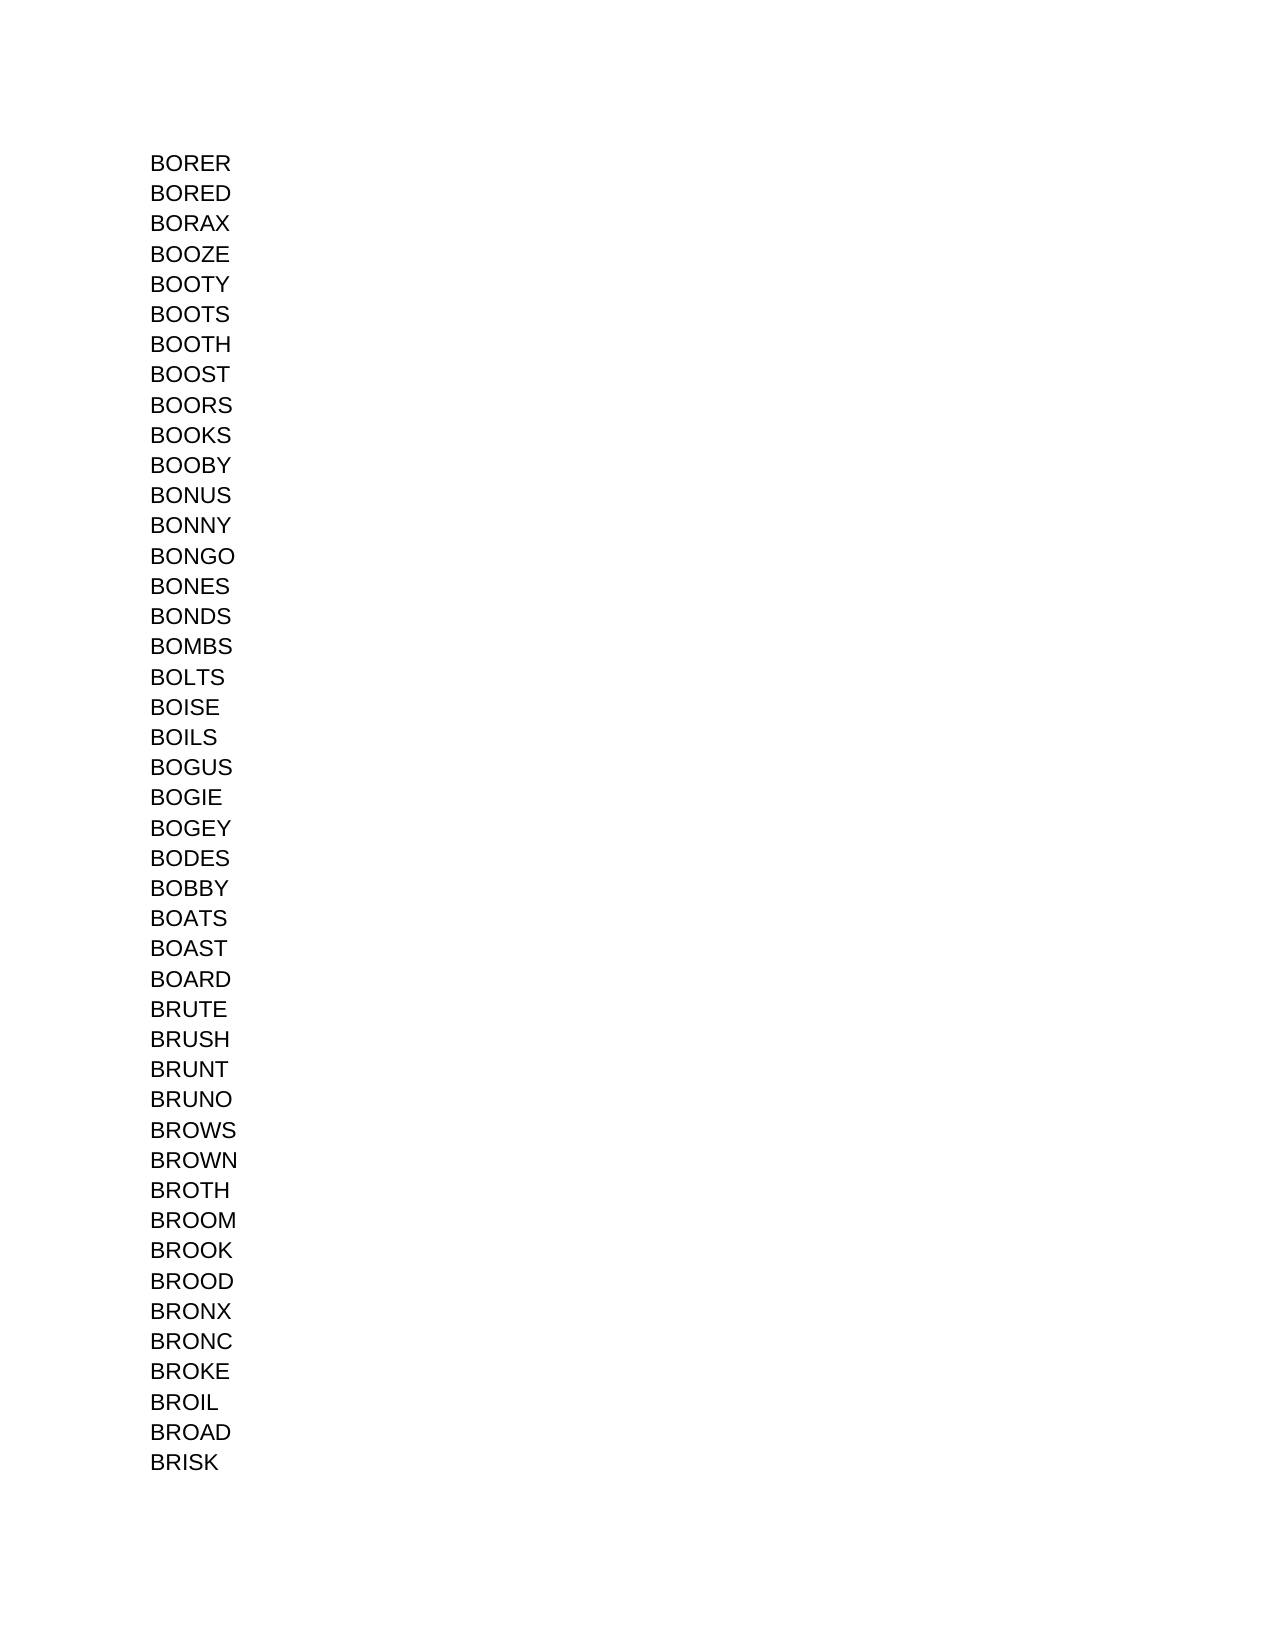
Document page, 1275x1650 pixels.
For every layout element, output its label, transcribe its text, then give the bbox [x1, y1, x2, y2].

text BRUSH [150, 1026, 1125, 1052]
text BRONC [150, 1328, 1125, 1354]
text BOGUS [150, 754, 1125, 781]
text BROOD [150, 1268, 1125, 1294]
text BOLTS [150, 663, 1125, 690]
text BOAST [150, 935, 1125, 962]
text BONES [150, 573, 1125, 599]
text BONGO [150, 543, 1125, 569]
text BROWS [150, 1117, 1125, 1143]
text BOISE [150, 694, 1125, 720]
text BOOTY [150, 271, 1125, 297]
text BOOBY [150, 452, 1125, 478]
text BONUS [150, 482, 1125, 509]
text BOMBS [150, 633, 1125, 660]
text BOARD [150, 966, 1125, 992]
text BOBBY [150, 875, 1125, 901]
text BROOK [150, 1237, 1125, 1264]
text BRUNO [150, 1086, 1125, 1113]
text BROOM [150, 1207, 1125, 1234]
text BORAX [150, 210, 1125, 237]
text BOGIE [150, 784, 1125, 811]
text BOILS [150, 724, 1125, 750]
text BOOZE [150, 241, 1125, 267]
text BOGEY [150, 814, 1125, 841]
text BODES [150, 845, 1125, 871]
text BROWN [150, 1147, 1125, 1173]
text BOOKS [150, 422, 1125, 448]
text BOOST [150, 361, 1125, 388]
text BRONX [150, 1298, 1125, 1324]
text BROIL [150, 1388, 1125, 1415]
text BOATS [150, 905, 1125, 932]
text BROKE [150, 1358, 1125, 1385]
text BONDS [150, 603, 1125, 629]
text BONNY [150, 512, 1125, 539]
text BORER [150, 150, 1125, 176]
text BRUTE [150, 996, 1125, 1022]
text BOOTH [150, 331, 1125, 358]
text BROAD [150, 1419, 1125, 1445]
text BORED [150, 180, 1125, 207]
text BRUNT [150, 1056, 1125, 1083]
text BROTH [150, 1177, 1125, 1203]
text BOOTS [150, 301, 1125, 327]
text BRISK [150, 1449, 1125, 1475]
text BOORS [150, 392, 1125, 418]
